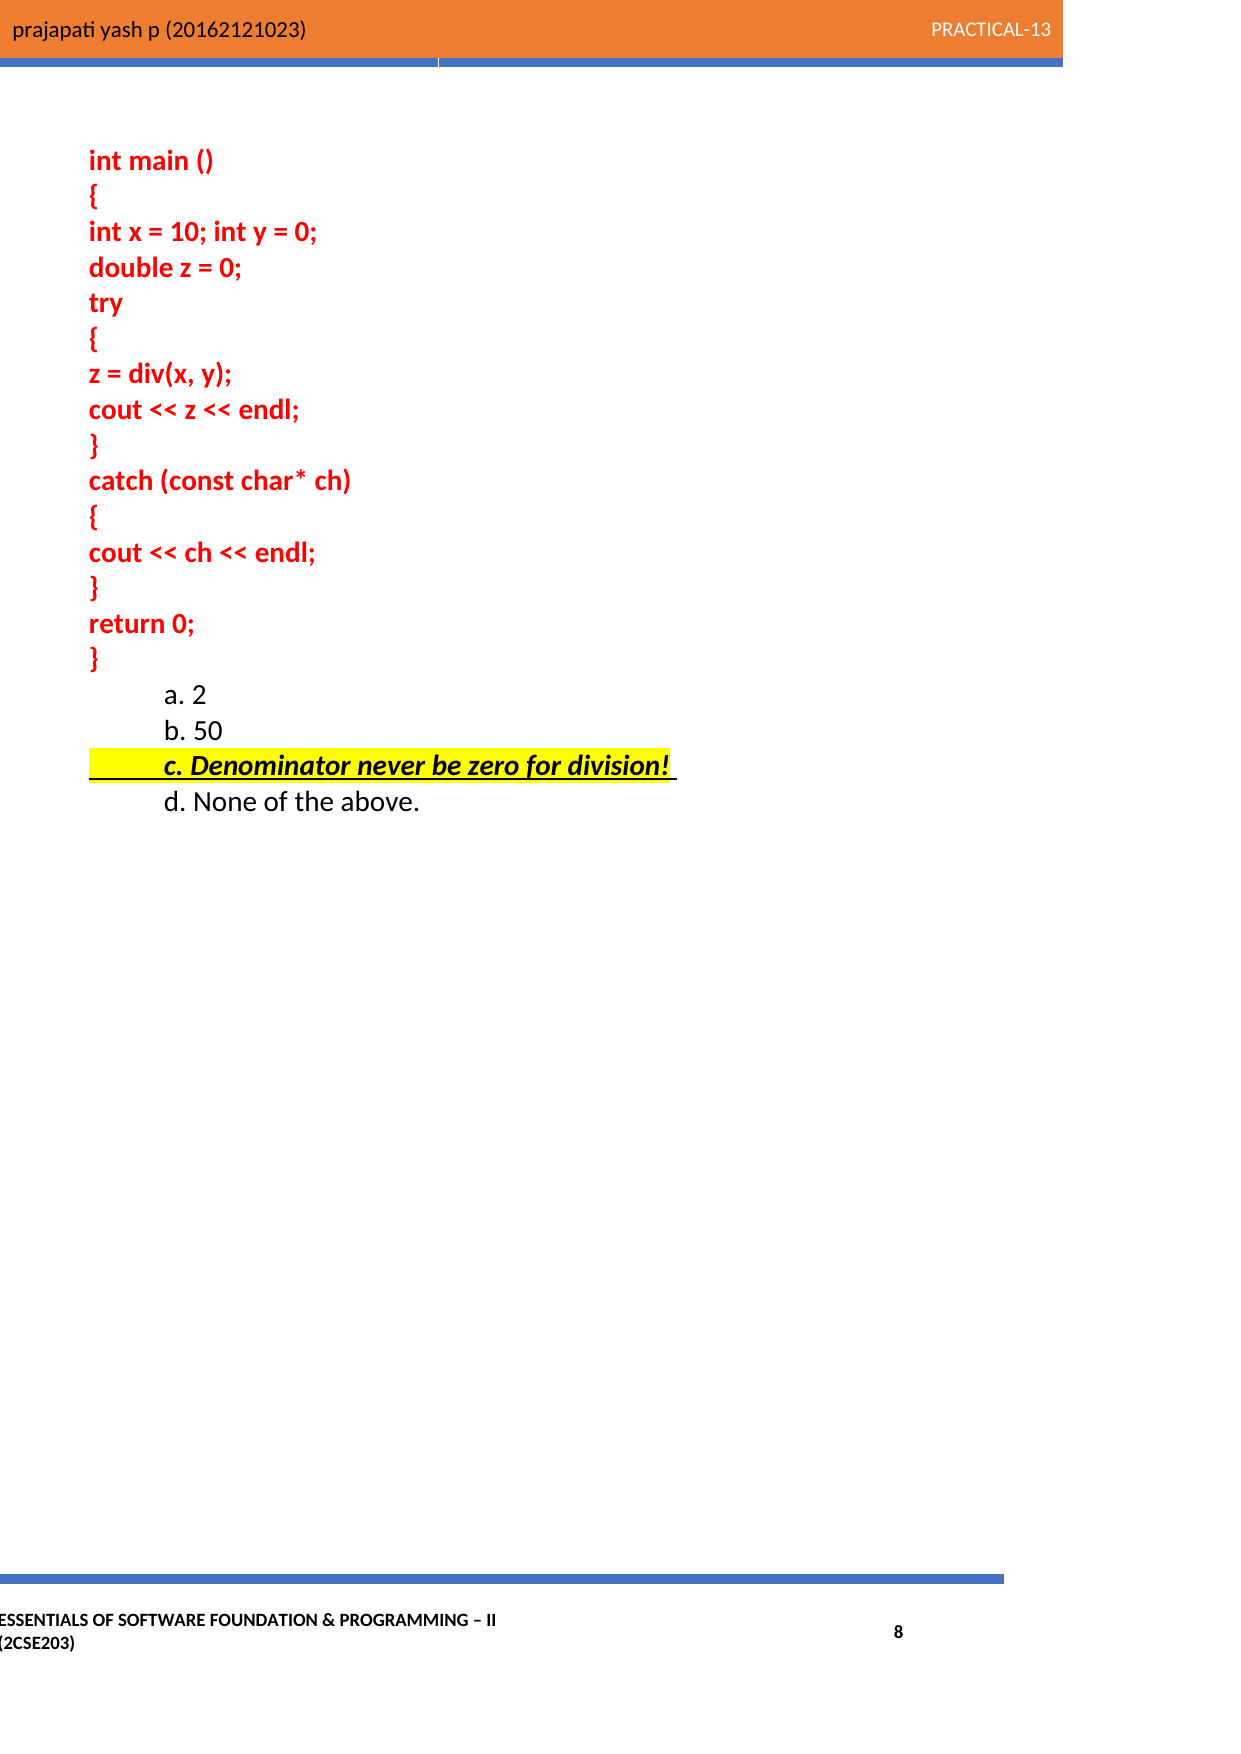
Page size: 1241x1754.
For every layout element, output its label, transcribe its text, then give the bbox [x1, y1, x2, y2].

text { [89, 498, 1152, 534]
list b. 50 [89, 712, 1152, 747]
text { [89, 177, 1152, 213]
list a. 2 [89, 676, 1152, 712]
text } [89, 427, 1152, 462]
text cout << ch << endl; [89, 534, 1152, 569]
list d. None of the above. [89, 783, 1152, 819]
text double z = 0; [89, 249, 1152, 284]
text } [89, 641, 1152, 676]
text int x = 10; int y = 0; [89, 213, 1152, 249]
text z = div(x, y); [89, 356, 1152, 391]
text } [89, 569, 1152, 605]
text cout << z << endl; [89, 391, 1152, 427]
text catch (const char* ch) [89, 462, 1152, 498]
text int main () [89, 142, 1152, 177]
list c. Denominator never be zero for division! [89, 747, 1152, 783]
text { [89, 320, 1152, 356]
text try [89, 284, 1152, 320]
text return 0; [89, 605, 1152, 641]
